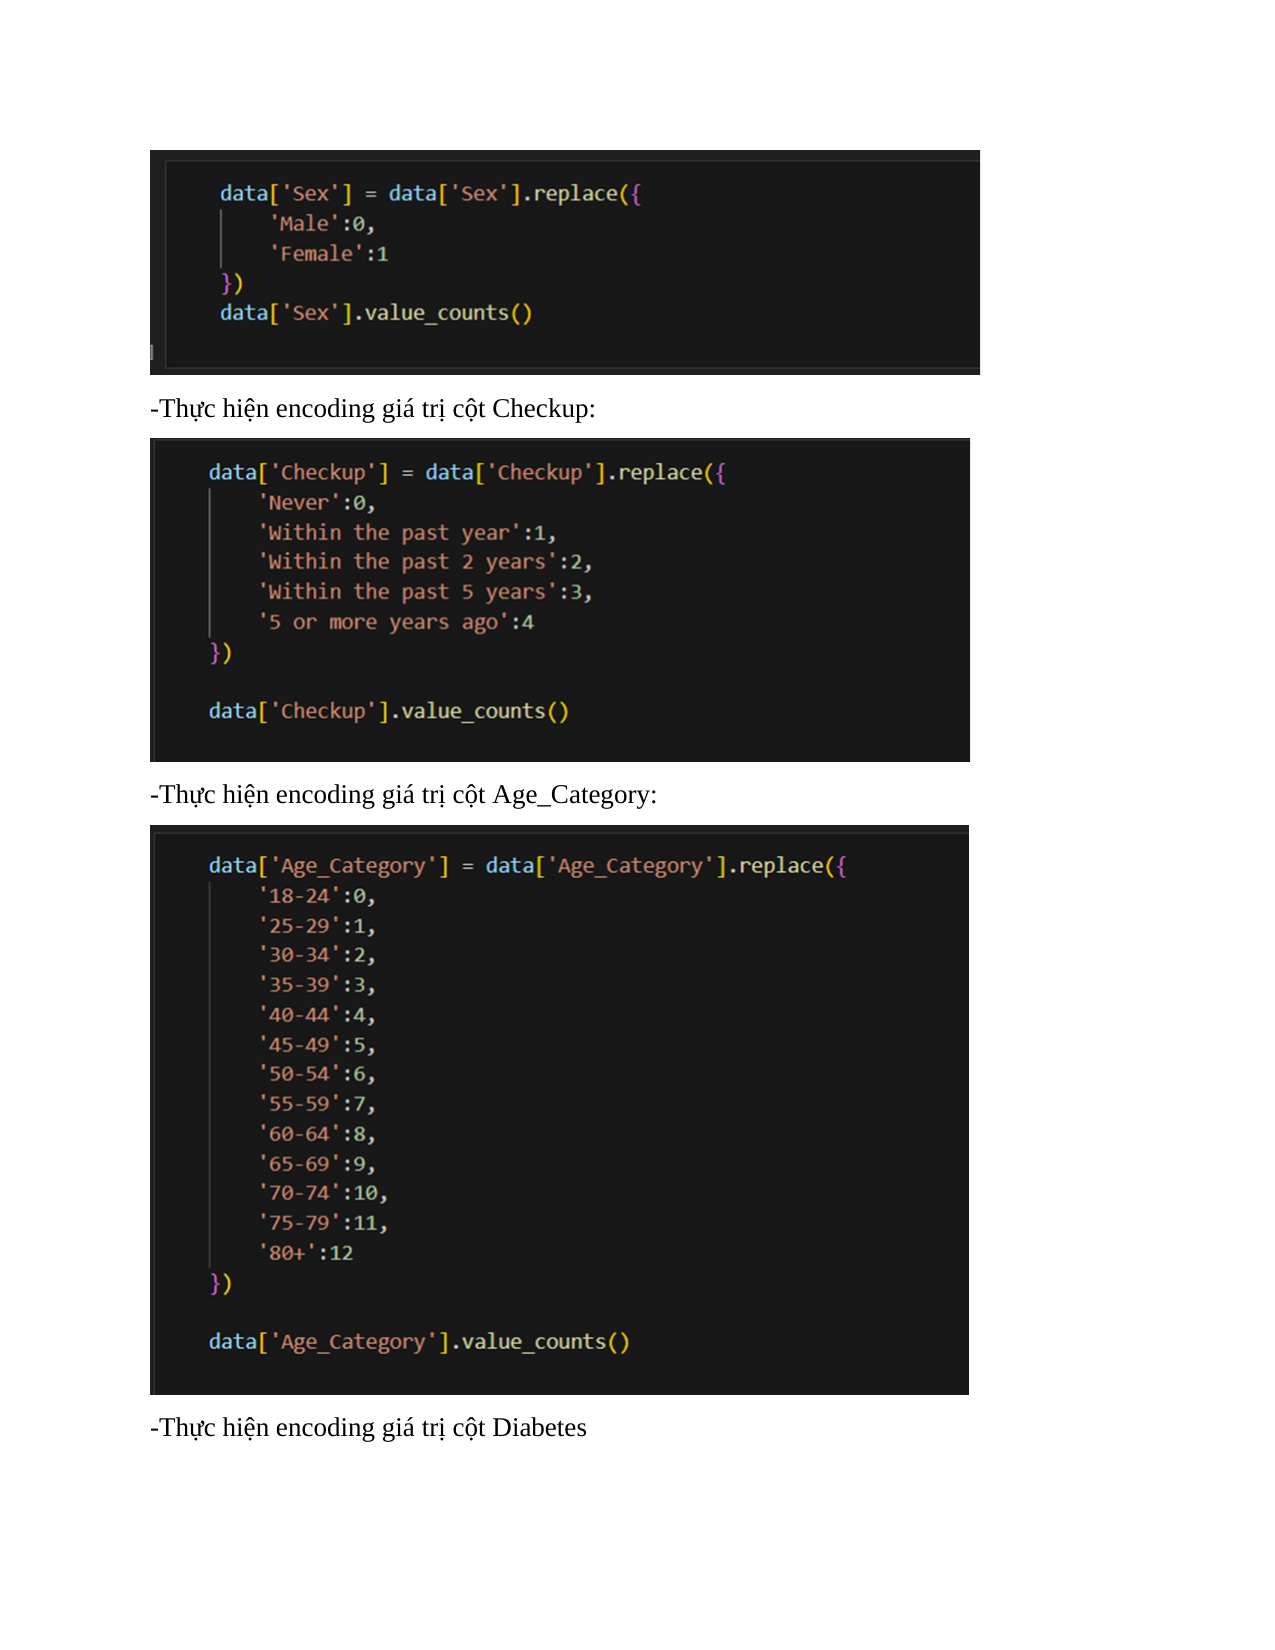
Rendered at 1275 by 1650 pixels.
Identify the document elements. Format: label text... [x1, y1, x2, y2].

picture [150, 825, 969, 1395]
text -Thực hiện encoding giá trị cột Checkup: [150, 392, 1125, 423]
text -Thực hiện encoding giá trị cột Diabetes [150, 1411, 1125, 1442]
picture [150, 438, 971, 762]
text -Thực hiện encoding giá trị cột Age_Category: [150, 779, 1125, 810]
picture [150, 150, 980, 375]
